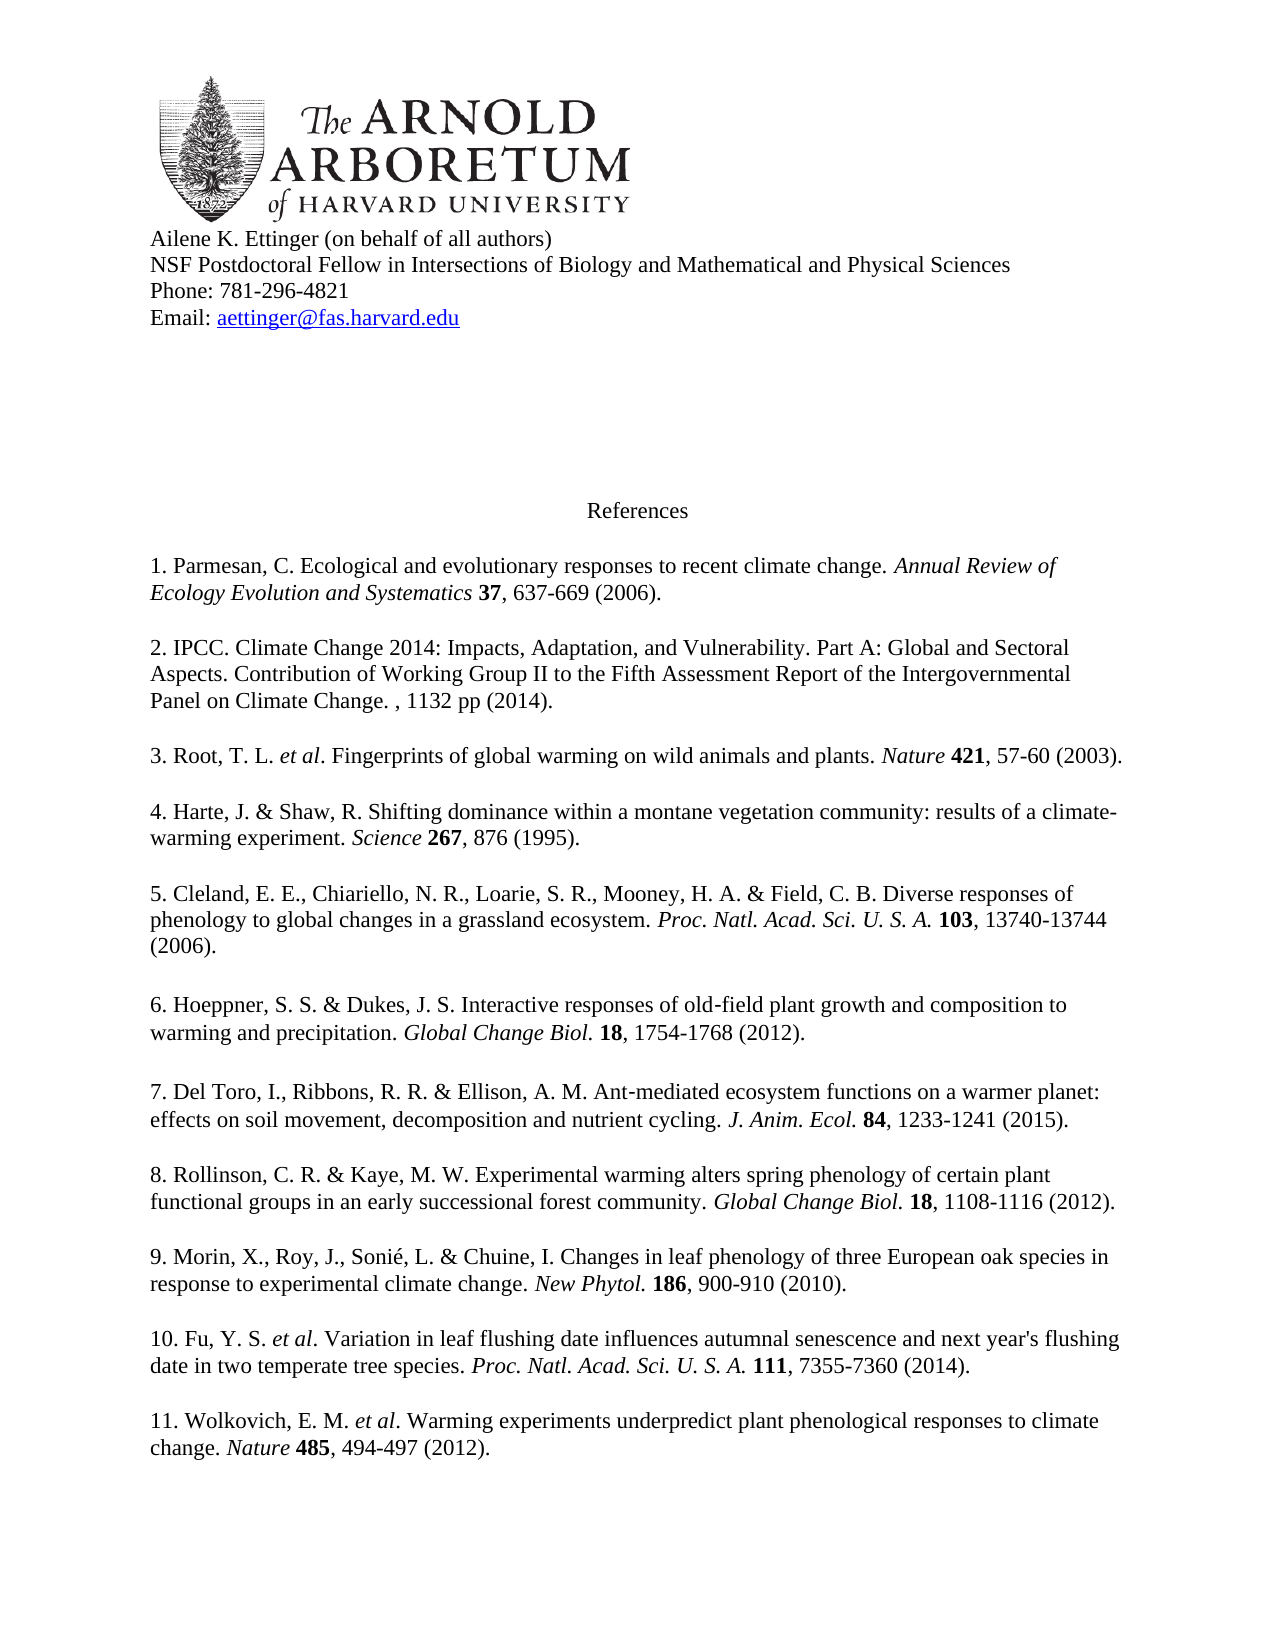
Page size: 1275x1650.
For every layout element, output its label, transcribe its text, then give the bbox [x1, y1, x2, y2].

text 9. Morin, X., Roy, J., Sonié, L. & Chuine, I. Changes in leaf phenology of three European oak species in response to experimental climate change. New Phytol. 186, 900-910 (2010). [150, 1243, 1125, 1296]
text 7. Del Toro, I., Ribbons, R. R. & Ellison, A. M. Ant‐mediated ecosystem functions on a warmer planet: effects on soil movement, decomposition and nutrient cycling. J. Anim. Ecol. 84, 1233-1241 (2015). [150, 1075, 1125, 1132]
text Phone: 781-296-4821 [150, 277, 1125, 304]
text Ailene K. Ettinger (on behalf of all authors) [150, 225, 1125, 251]
text 10. Fu, Y. S. et al. Variation in leaf flushing date influences autumnal senescence and next year's flushing date in two temperate tree species. Proc. Natl. Acad. Sci. U. S. A. 111, 7355-7360 (2014). [150, 1325, 1125, 1378]
picture [150, 75, 638, 225]
text NSF Postdoctoral Fellow in Intersections of Biology and Mathematical and Physical Sciences [150, 251, 1125, 277]
text Email: aettinger@fas.harvard.edu [150, 304, 1125, 330]
text 6. Hoeppner, S. S. & Dukes, J. S. Interactive responses of old‐field plant growth and composition to warming and precipitation. Global Change Biol. 18, 1754-1768 (2012). [150, 988, 1125, 1046]
text 2. IPCC. Climate Change 2014: Impacts, Adaptation, and Vulnerability. Part A: Global and Sectoral Aspects. Contribution of Working Group II to the Fifth Assessment Report of the Intergovernmental Panel on Climate Change. , 1132 pp (2014). [150, 634, 1125, 713]
text 1. Parmesan, C. Ecological and evolutionary responses to recent climate change. Annual Review of Ecology Evolution and Systematics 37, 637-669 (2006). [150, 552, 1125, 605]
text 11. Wolkovich, E. M. et al. Warming experiments underpredict plant phenological responses to climate change. Nature 485, 494-497 (2012). [150, 1407, 1125, 1460]
text 4. Harte, J. & Shaw, R. Shifting dominance within a montane vegetation community: results of a climate-warming experiment. Science 267, 876 (1995). [150, 798, 1125, 851]
text 3. Root, T. L. et al. Fingerprints of global warming on wild animals and plants. Nature 421, 57-60 (2003). [150, 742, 1125, 769]
text 5. Cleland, E. E., Chiariello, N. R., Loarie, S. R., Mooney, H. A. & Field, C. B. Diverse responses of phenology to global changes in a grassland ecosystem. Proc. Natl. Acad. Sci. U. S. A. 103, 13740-13744 (2006). [150, 880, 1125, 959]
text References [150, 497, 1125, 523]
text 8. Rollinson, C. R. & Kaye, M. W. Experimental warming alters spring phenology of certain plant functional groups in an early successional forest community. Global Change Biol. 18, 1108-1116 (2012). [150, 1162, 1125, 1214]
